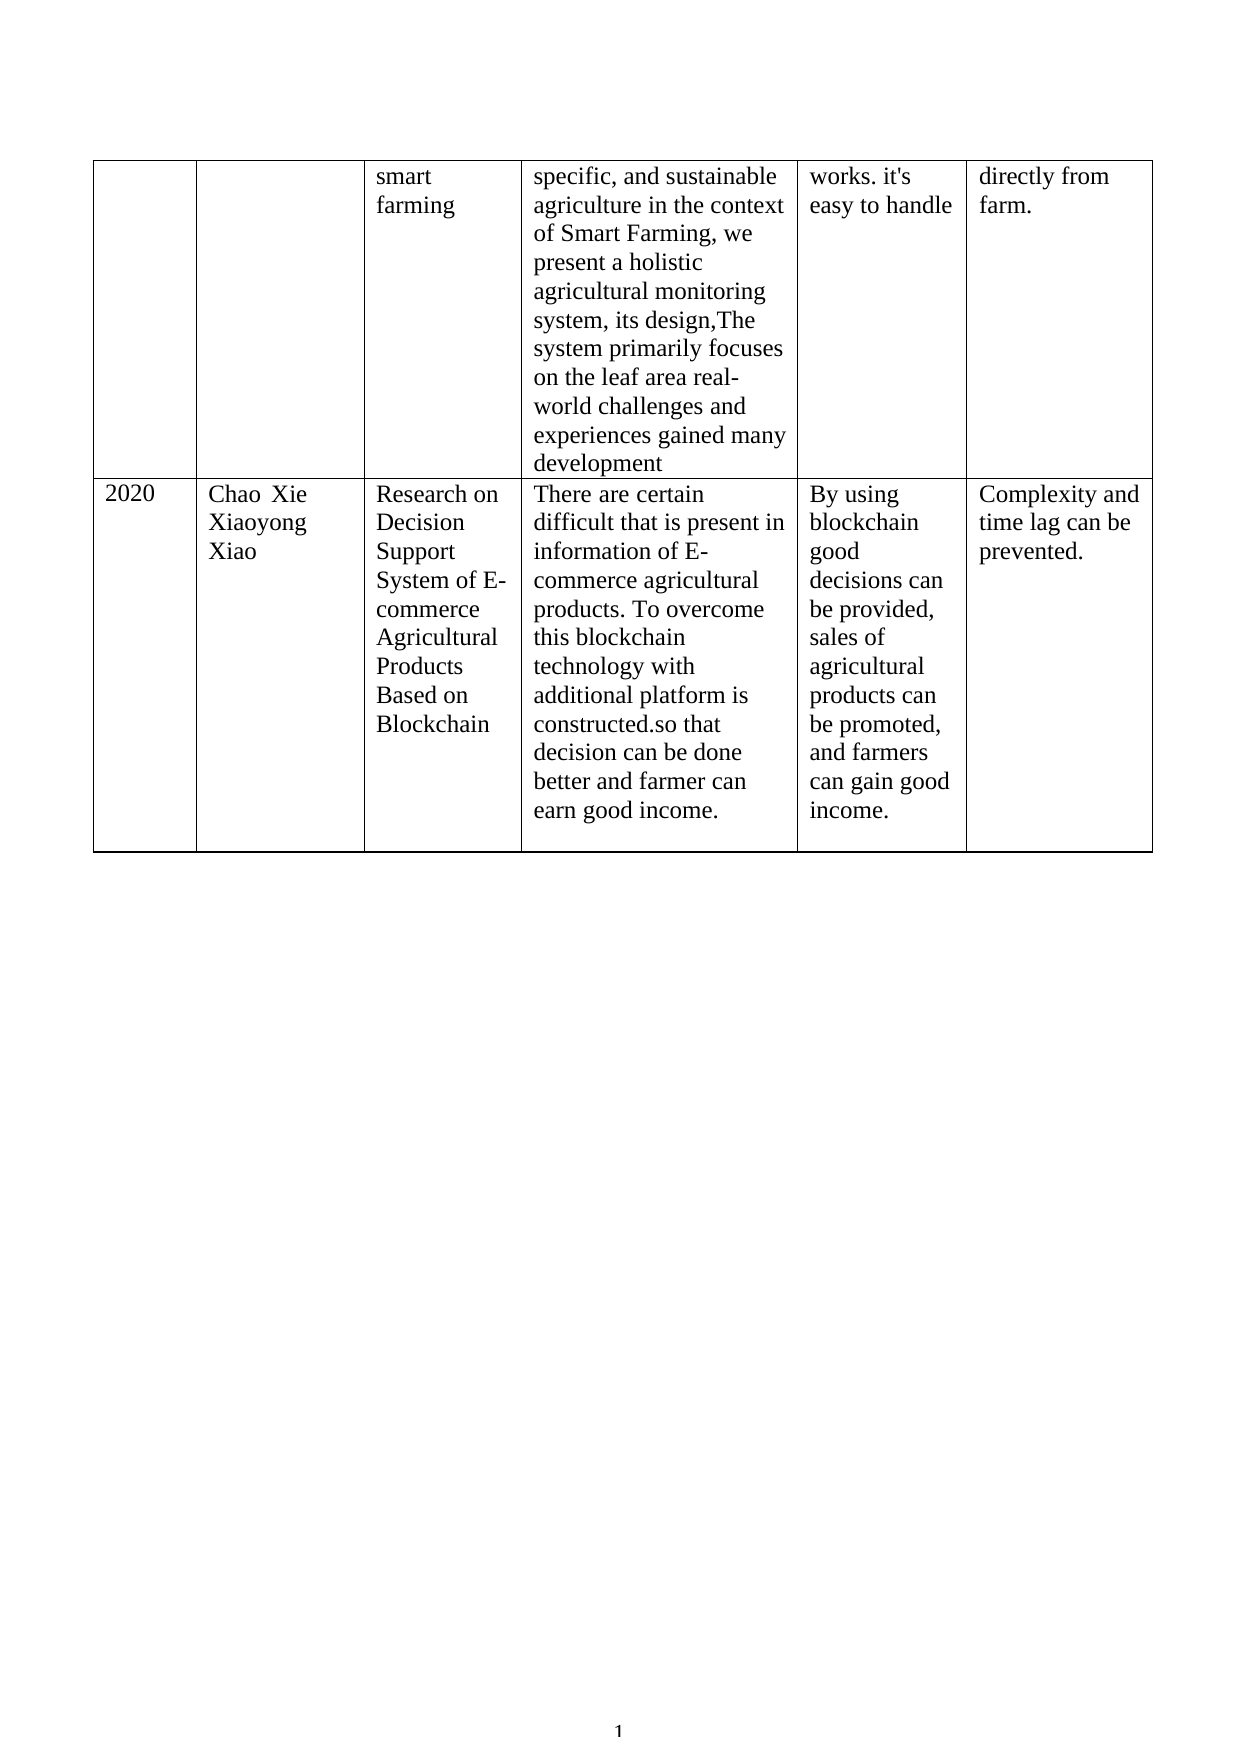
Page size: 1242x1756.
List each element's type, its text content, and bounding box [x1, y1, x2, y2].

table_header specific, and sustainable agriculture in the context of Smart Farming, we present a holistic agricultural monitoring system, its design,The system primarily focuses on the leaf area real- world challenges and experiences gained many development [522, 161, 797, 478]
table_header directly from farm. [967, 161, 1152, 478]
table_cell Chao Xie Xiaoyong Xiao [197, 479, 364, 851]
table_cell Research on Decision Support System of E- commerce Agricultural Products Based on Blockchain [365, 479, 521, 851]
table_cell Complexity and time lag can be prevented. [967, 479, 1152, 851]
table_header works. it's easy to handle [798, 161, 966, 478]
table_cell There are certain difficult that is present in information of E- commerce agricultural products. To overcome this blockchain technology with additional platform is constructed.so that decision can be done better and farmer can earn good income. [522, 479, 797, 851]
table_cell By using blockchain good decisions can be provided, sales of agricultural products can be promoted, and farmers can gain good income. [798, 479, 966, 851]
table_header [197, 161, 364, 478]
table_header [94, 161, 196, 478]
table_header smart farming [365, 161, 521, 478]
table_cell 2020 [94, 479, 196, 851]
